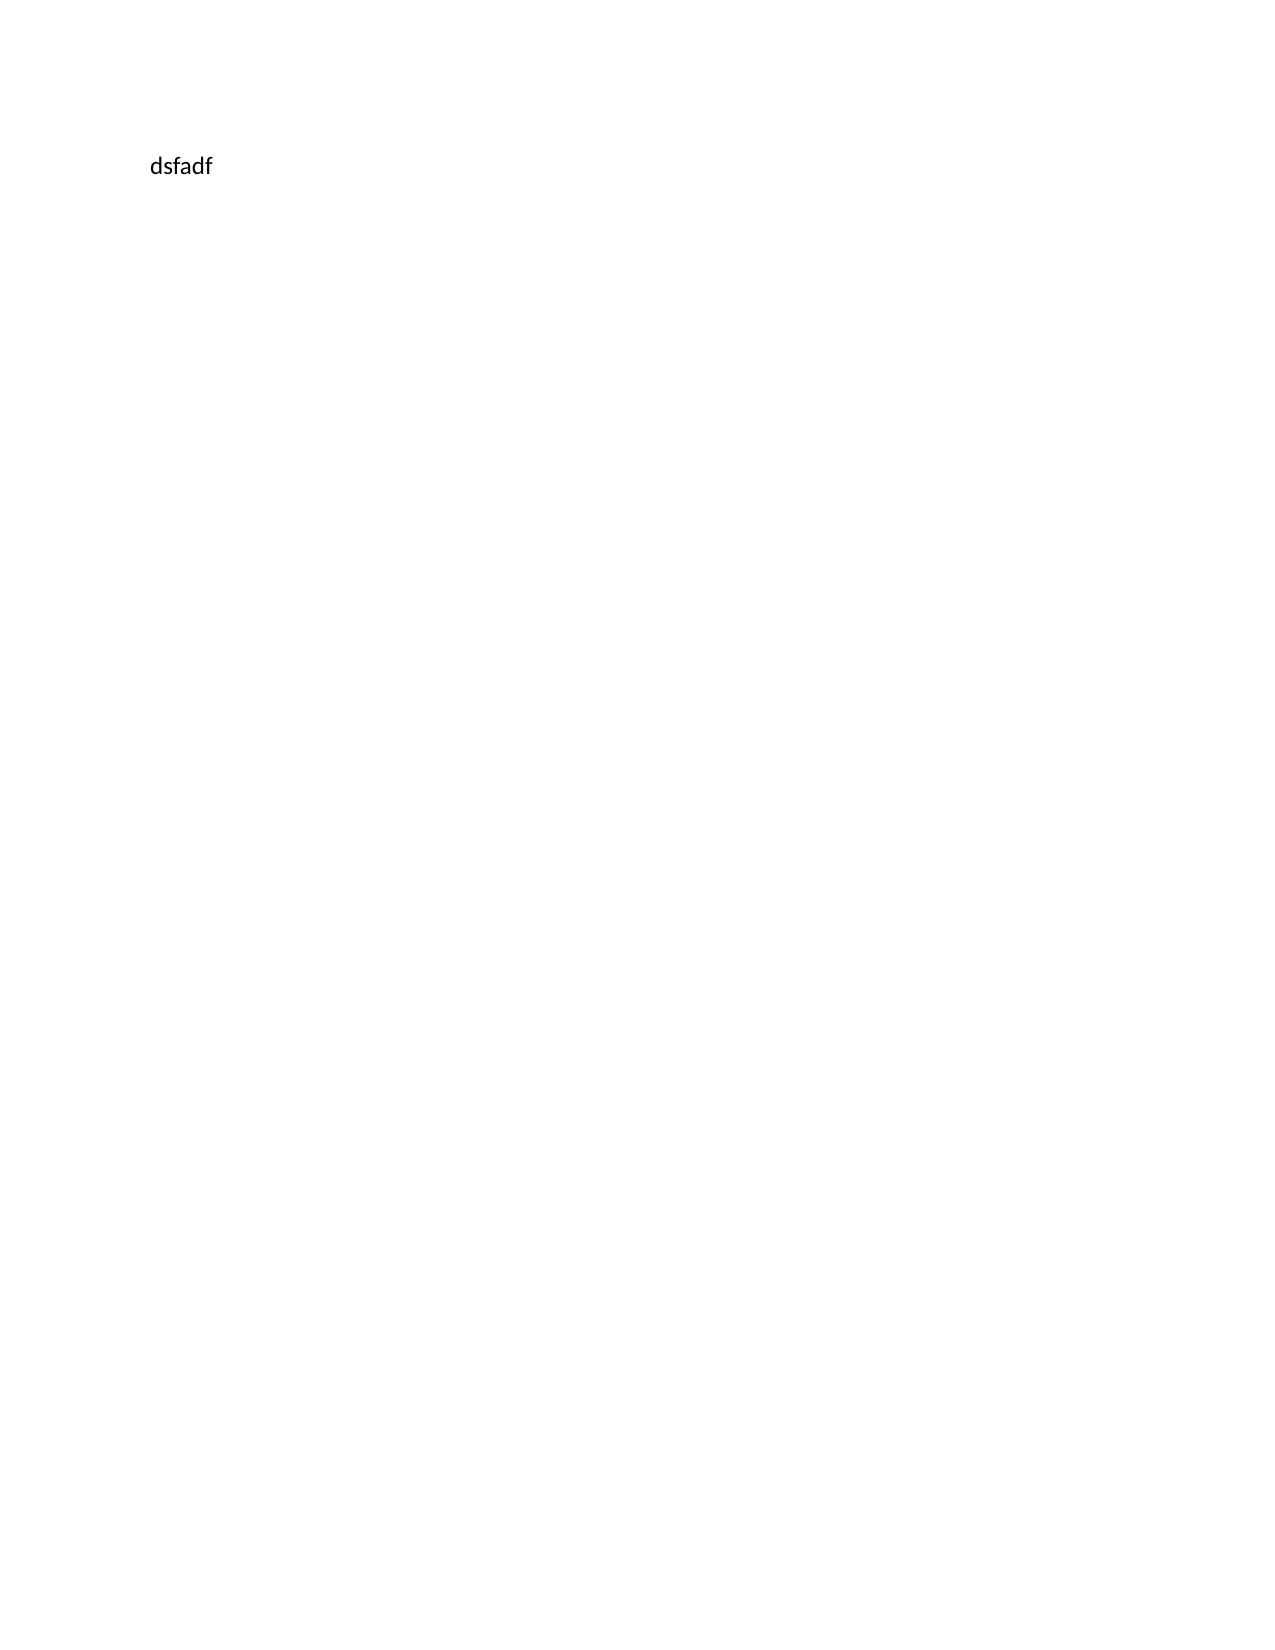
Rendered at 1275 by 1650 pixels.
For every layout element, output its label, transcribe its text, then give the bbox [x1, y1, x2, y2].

text dsfadf [150, 150, 1125, 181]
